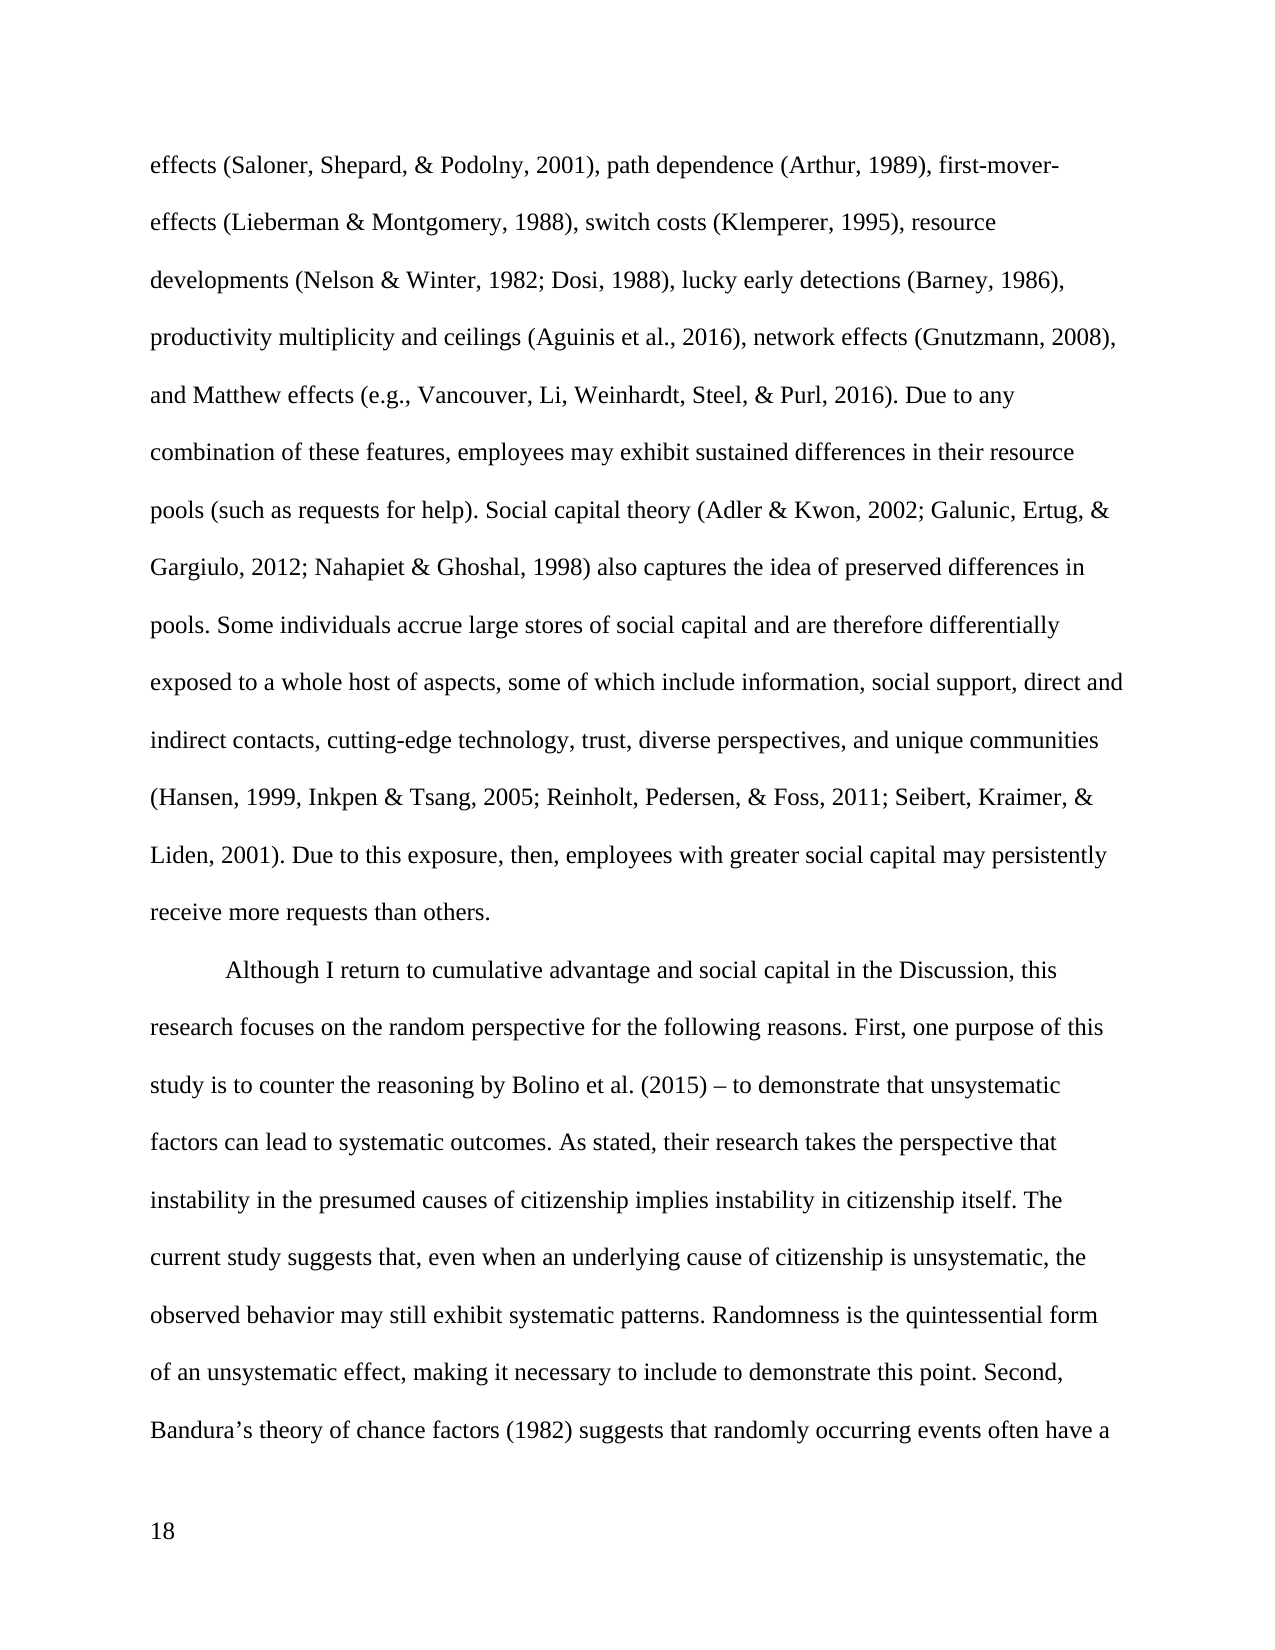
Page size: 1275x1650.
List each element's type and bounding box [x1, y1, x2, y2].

text [150, 955, 1125, 1444]
text [150, 150, 1125, 926]
